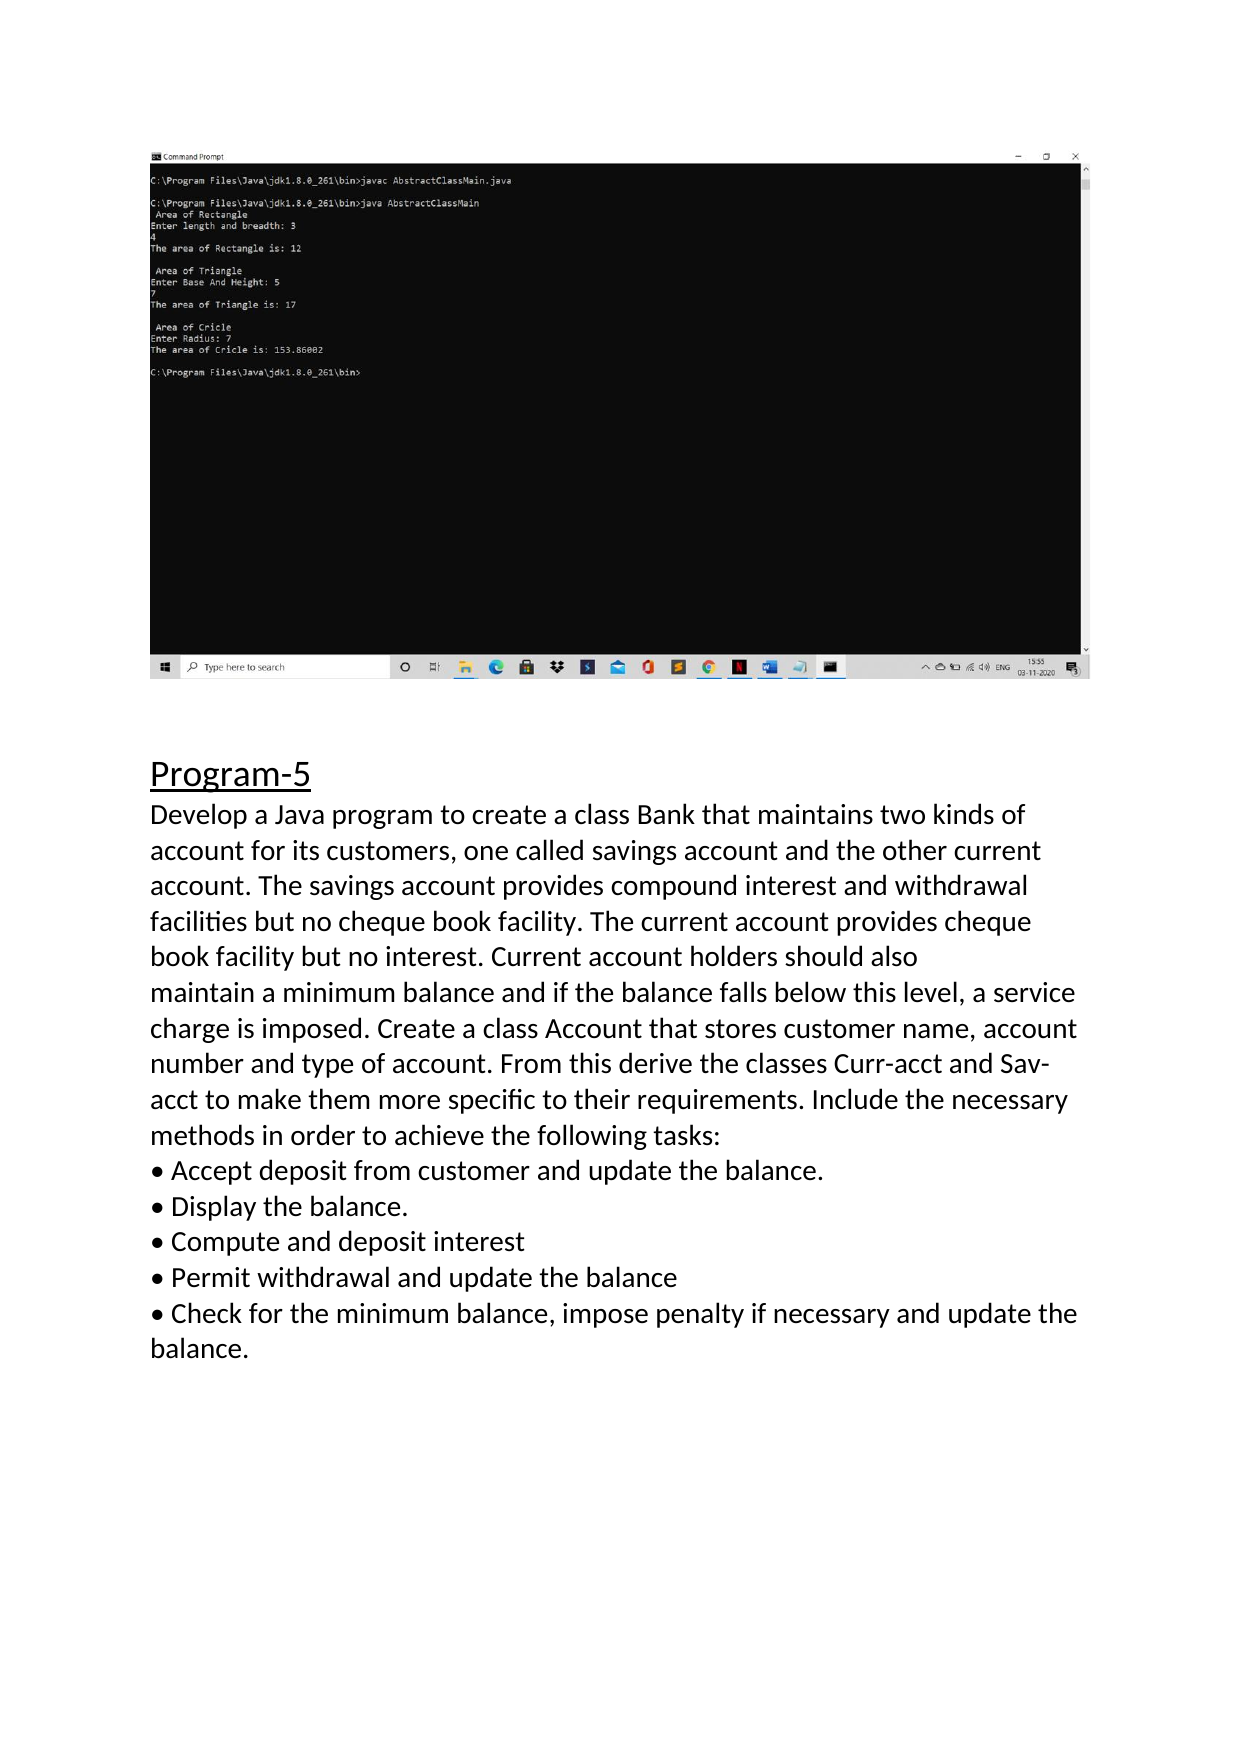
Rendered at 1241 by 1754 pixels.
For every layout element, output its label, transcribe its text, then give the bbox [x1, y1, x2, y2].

text • Permit withdrawal and update the balance [150, 1259, 1090, 1295]
text maintain a minimum balance and if the balance falls below this level, a service charge is imposed. Create a class Account that stores customer name, account number and type of account. From this derive the classes Curr-acct and Sav-acct to make them more specific to their requirements. Include the necessary methods in order to achieve the following tasks: [150, 974, 1090, 1152]
text • Check for the minimum balance, impose penalty if necessary and update the balance. [150, 1295, 1090, 1366]
text • Display the balance. [150, 1188, 1090, 1223]
text • Accept deposit from customer and update the balance. [150, 1152, 1090, 1188]
text Develop a Java program to create a class Bank that maintains two kinds of account for its customers, one called savings account and the other current account. The savings account provides compound interest and withdrawal facilities but no cheque book facility. The current account provides cheque book facility but no interest. Current account holders should also [150, 796, 1090, 974]
text • Compute and deposit interest [150, 1223, 1090, 1259]
picture [150, 150, 1091, 679]
text Program-5 [150, 750, 1090, 796]
